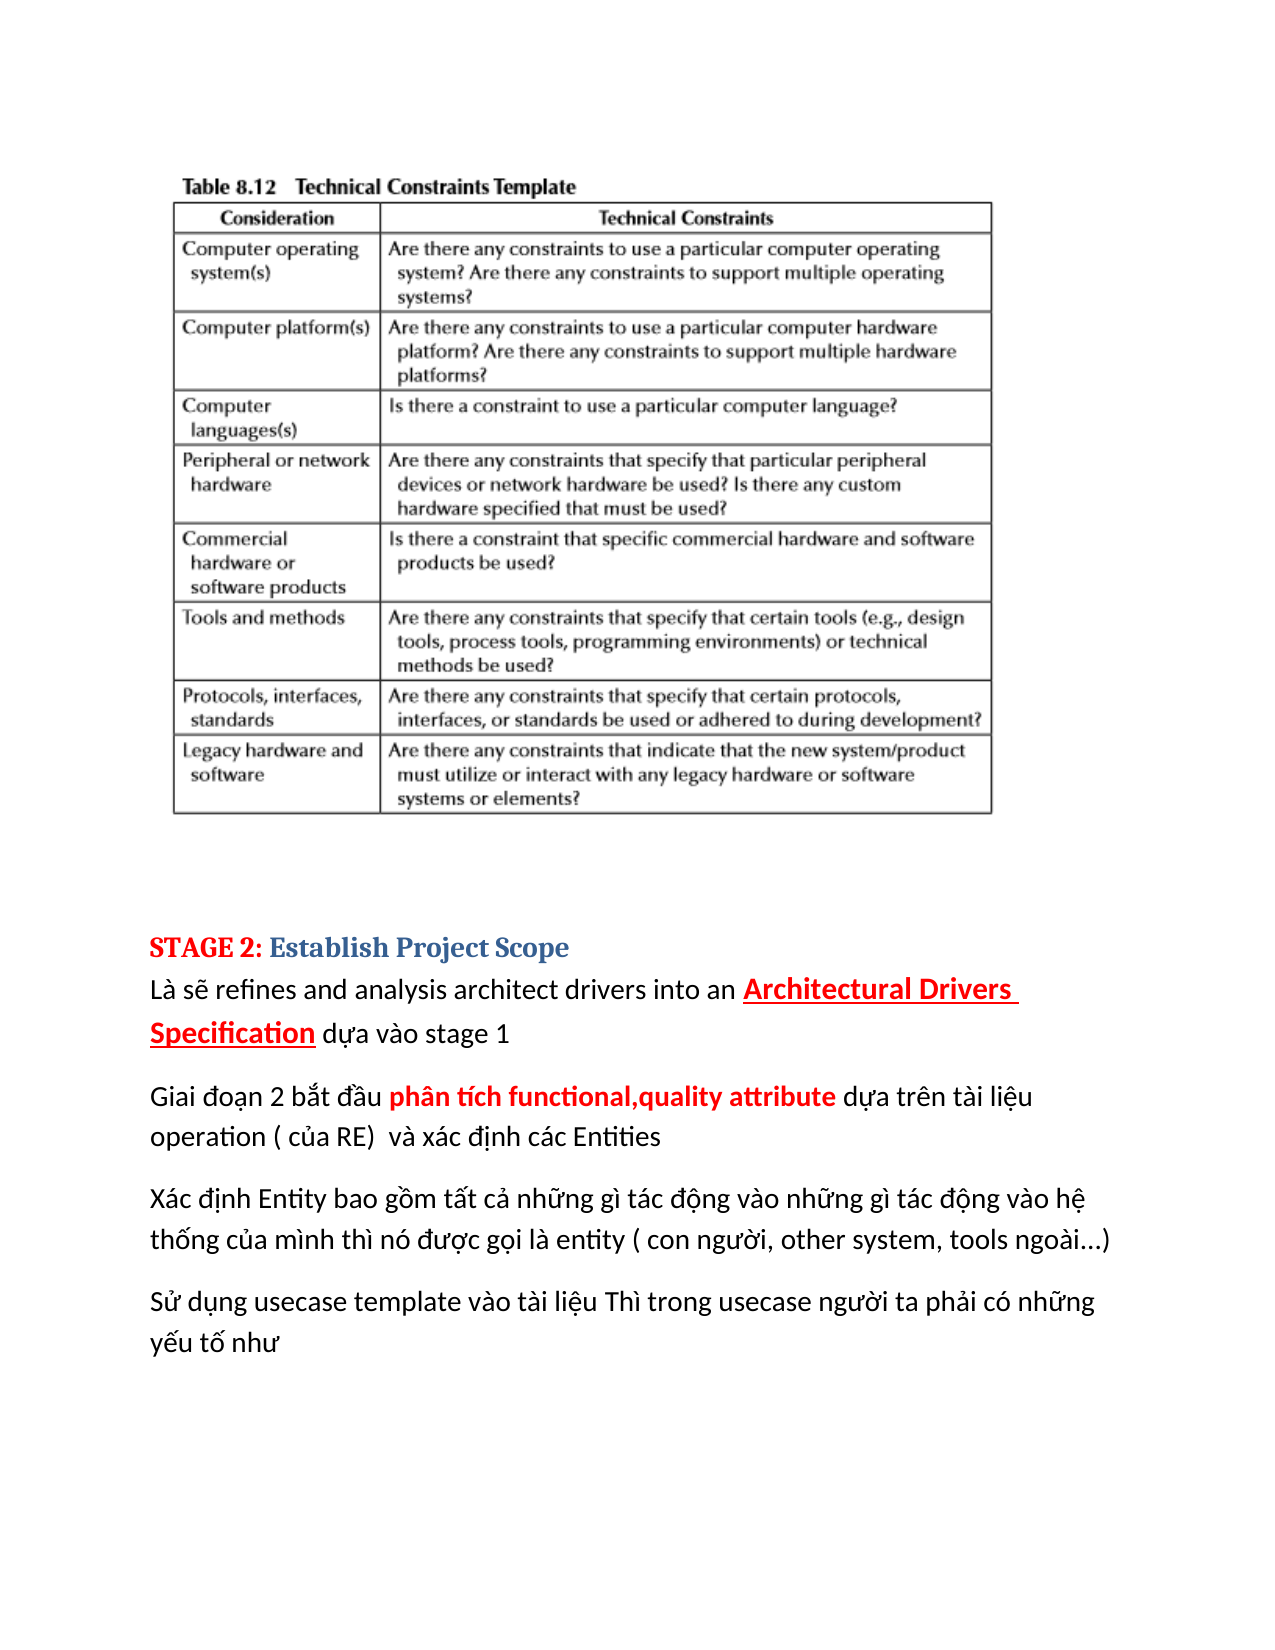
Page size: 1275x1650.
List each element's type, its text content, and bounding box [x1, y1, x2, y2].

subtitle STAGE 2: Establish Project Scope [150, 931, 1125, 964]
picture [150, 150, 1019, 824]
text Là sẽ refines and analysis architect drivers into an Architectural Drivers Specification dựa vào stage 1 [150, 969, 1125, 1051]
text Giai đoạn 2 bắt đầu phân tích functional,quality attribute dựa trên tài liệu operation ( của RE) và xác định các Entities [150, 1078, 1125, 1154]
text Sử dụng usecase template vào tài liệu Thì trong usecase người ta phải có những yếu tố như [150, 1283, 1125, 1359]
text Xác định Entity bao gồm tất cả những gì tác động vào những gì tác động vào hệ thống của mình thì nó được gọi là entity ( con người, other system, tools ngoài...) [150, 1180, 1125, 1257]
